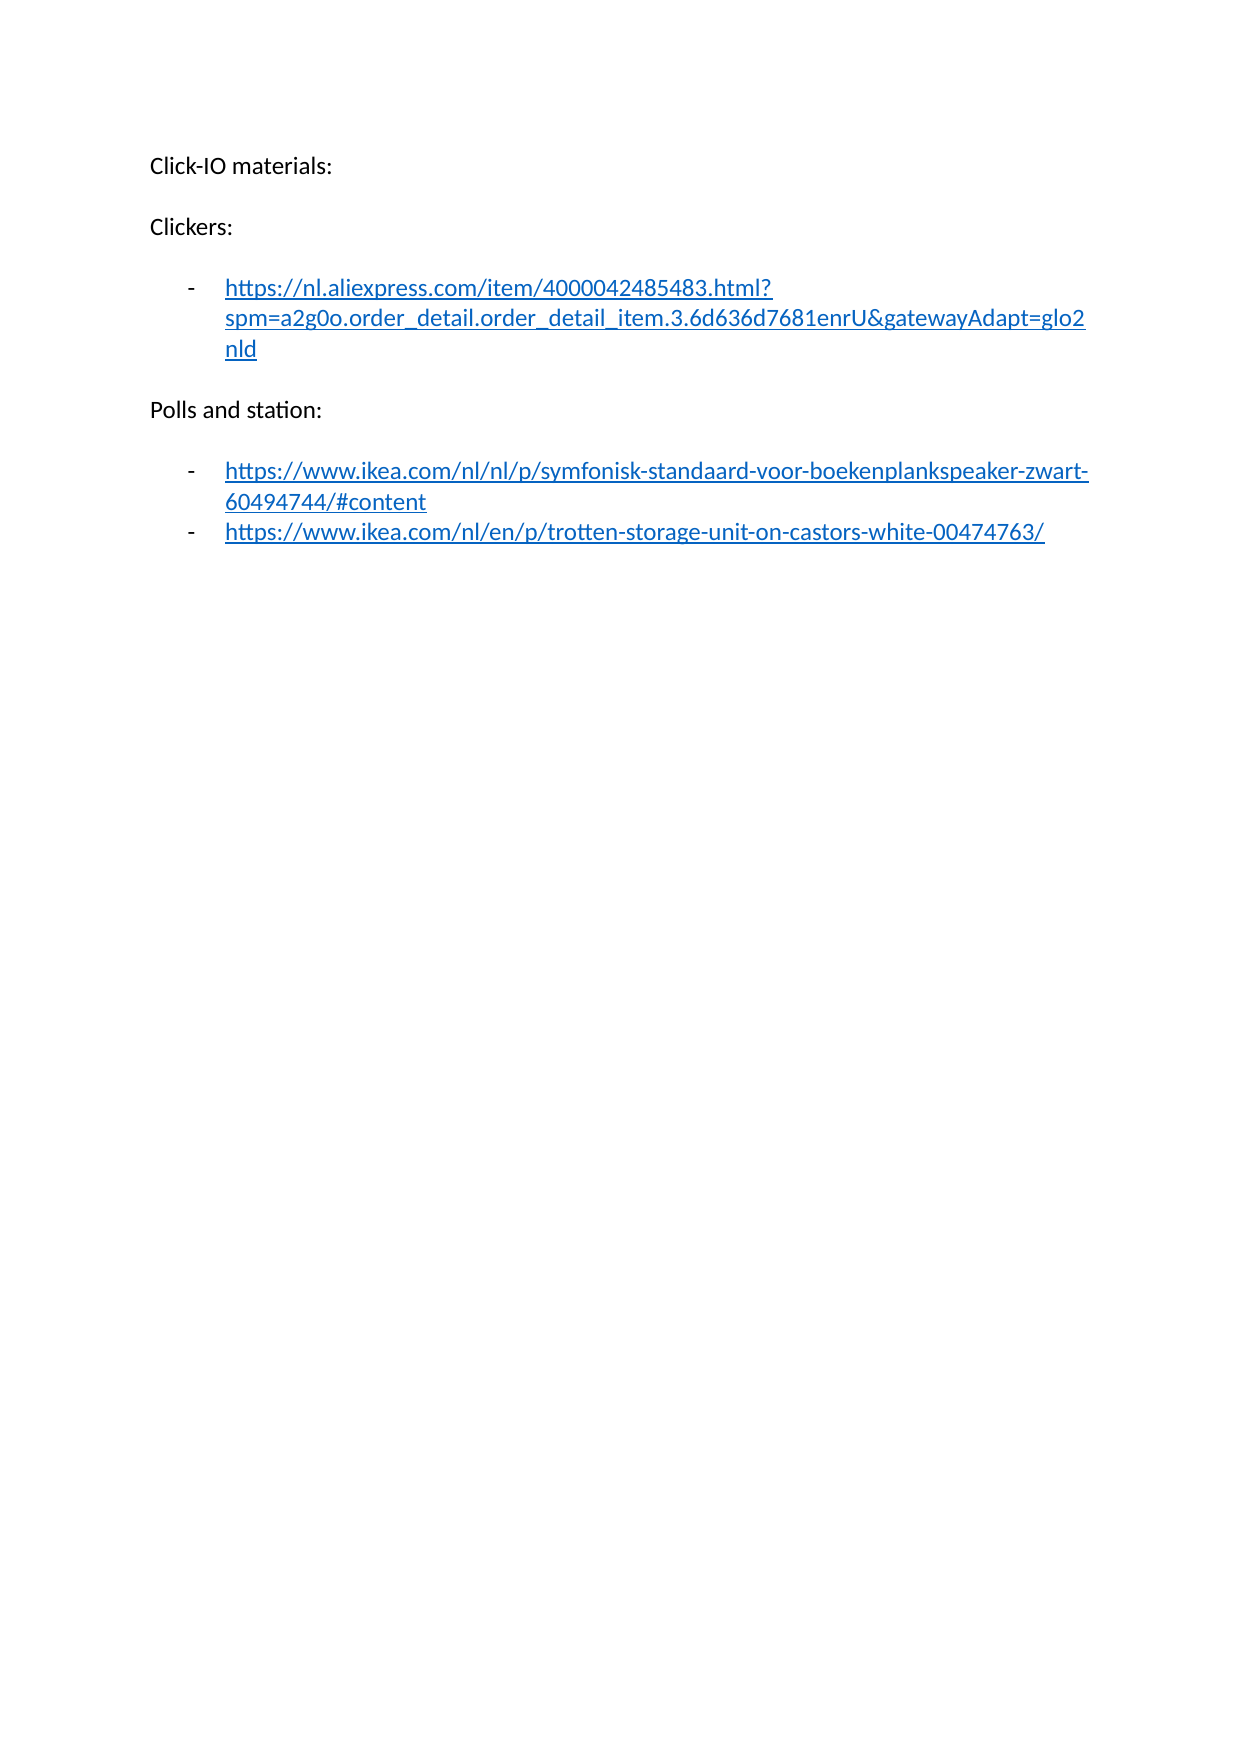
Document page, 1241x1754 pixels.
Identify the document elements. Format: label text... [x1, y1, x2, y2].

text Polls and station: [150, 394, 1090, 425]
text Clickers: [150, 211, 1090, 242]
list https://www.ikea.com/nl/en/p/trotten-storage-unit-on-castors-white-00474763/ [187, 516, 1090, 547]
text Click-IO materials: [150, 150, 1090, 181]
list https://www.ikea.com/nl/nl/p/symfonisk-standaard-voor-boekenplankspeaker-zwart-60494744/#content [187, 455, 1090, 516]
list https://nl.aliexpress.com/item/4000042485483.html?spm=a2g0o.order_detail.order_detail_item.3.6d636d7681enrU&gatewayAdapt=glo2nld [187, 272, 1090, 364]
